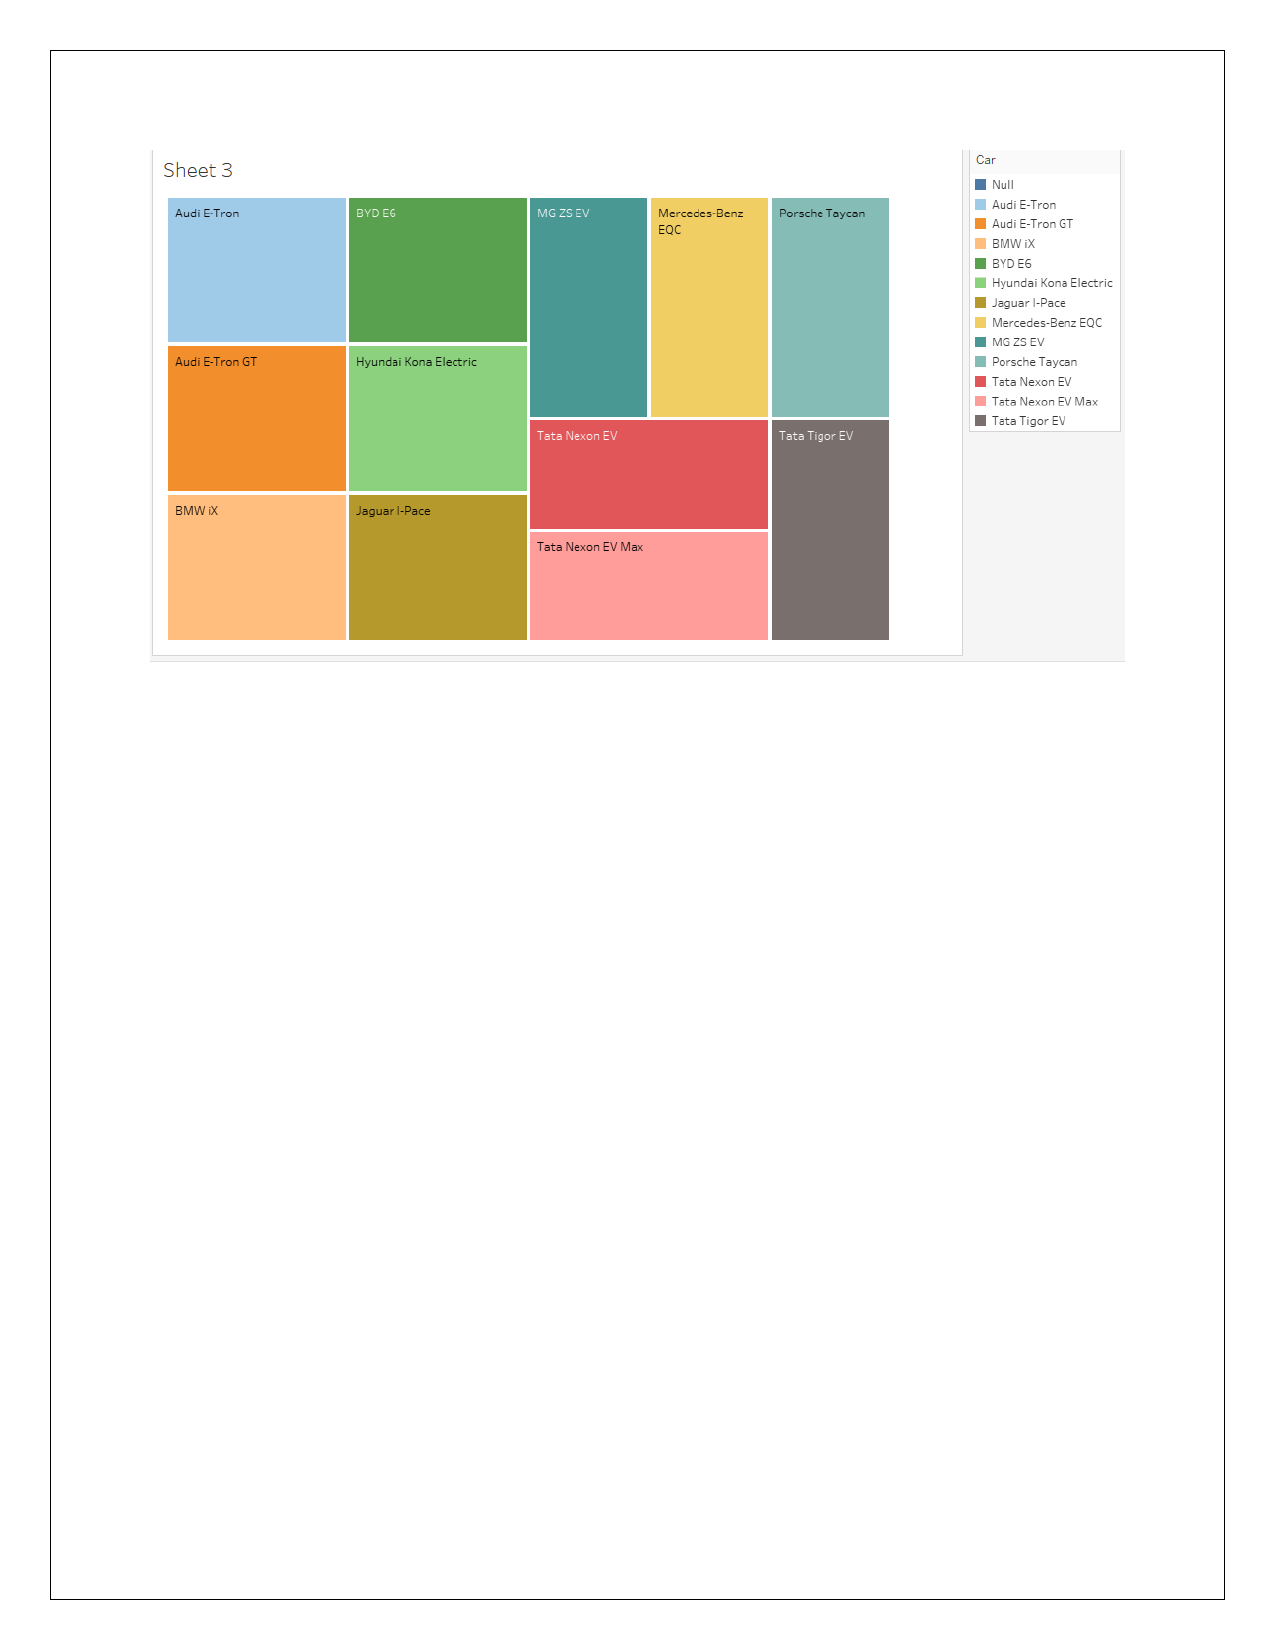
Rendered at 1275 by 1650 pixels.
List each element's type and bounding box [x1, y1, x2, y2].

picture [150, 150, 1125, 662]
